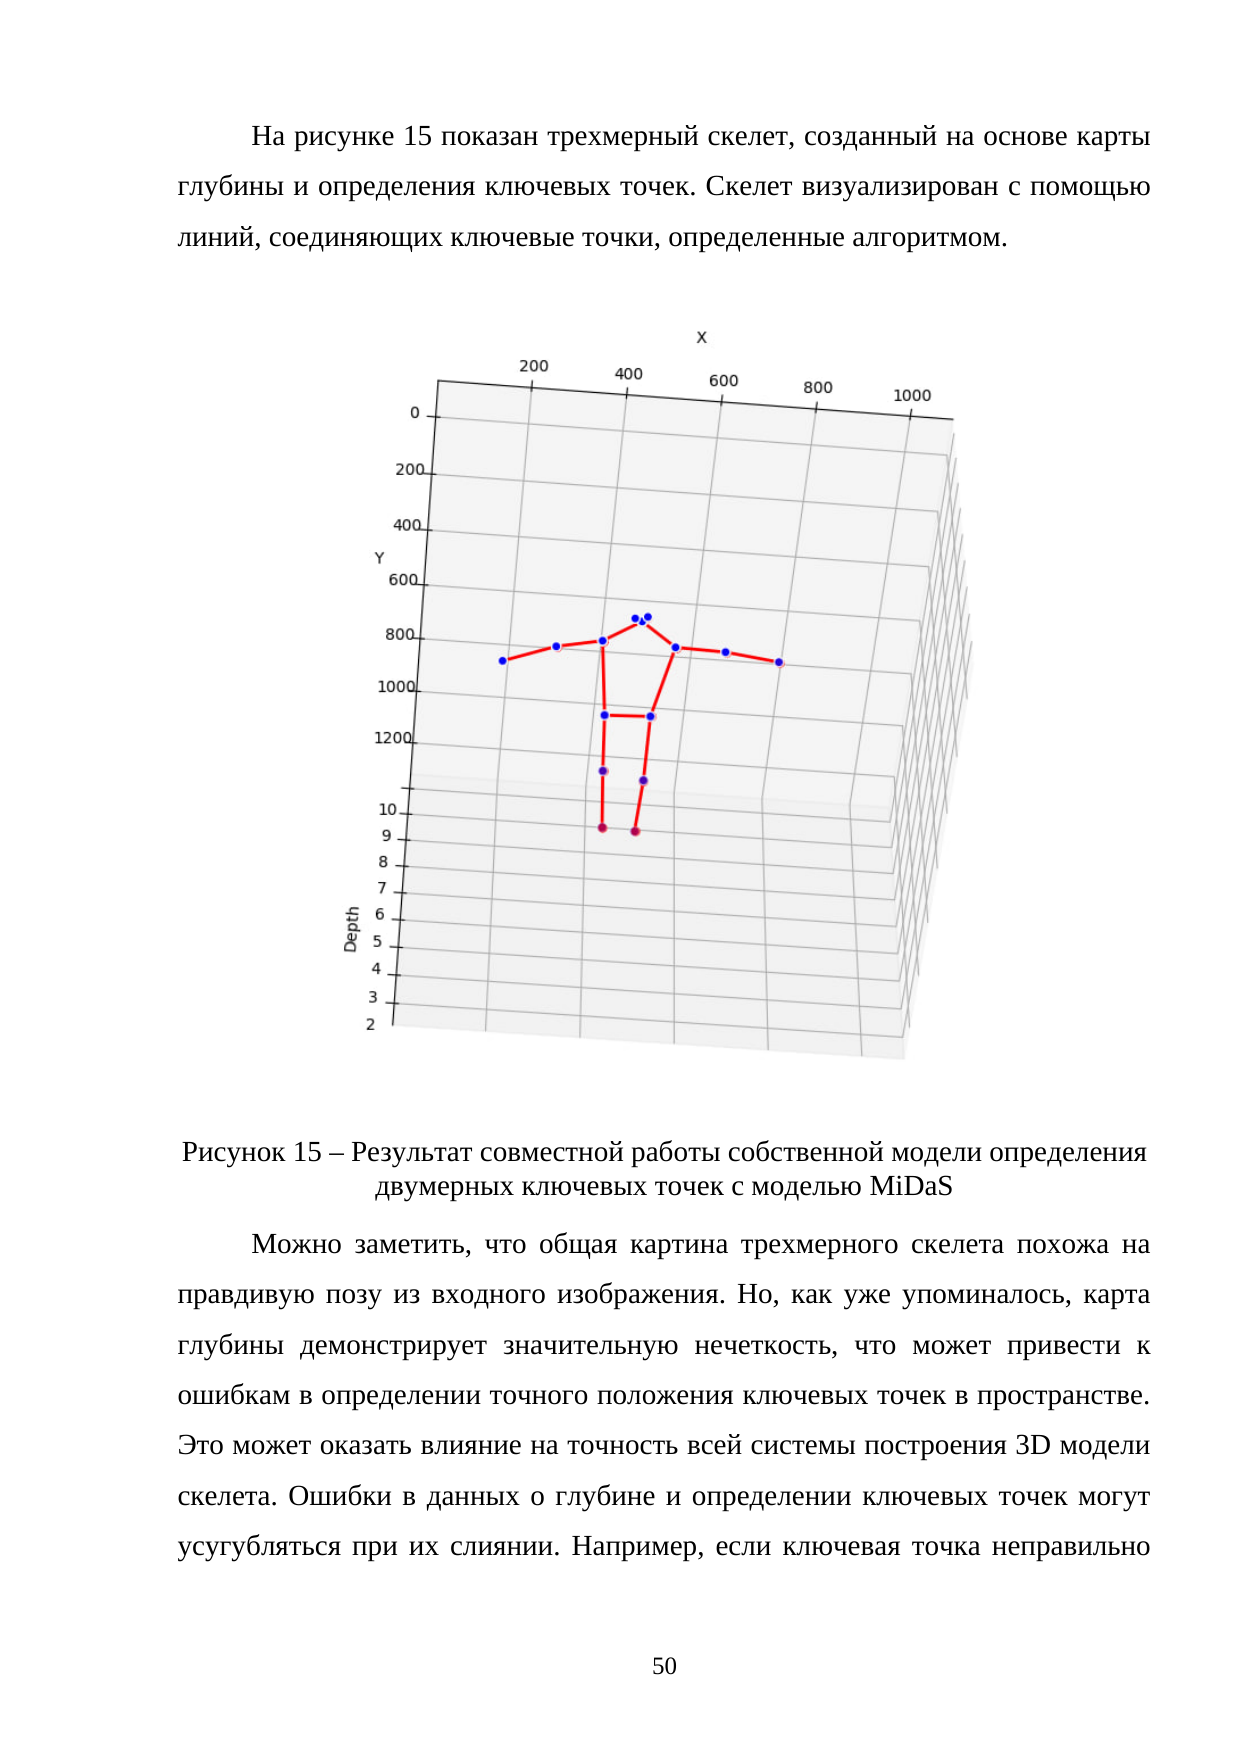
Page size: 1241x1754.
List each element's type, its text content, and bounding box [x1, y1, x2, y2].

text Рисунок 15 – Результат совместной работы собственной модели определения двумерных ключевых точек с моделью MiDaS [177, 1134, 1152, 1201]
text На рисунке 15 показан трехмерный скелет, созданный на основе карты глубины и определения ключевых точек. Скелет визуализирован с помощью линий, соединяющих ключевые точки, определенные алгоритмом. [177, 118, 1152, 252]
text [177, 1226, 1152, 1562]
picture [251, 269, 1085, 1105]
